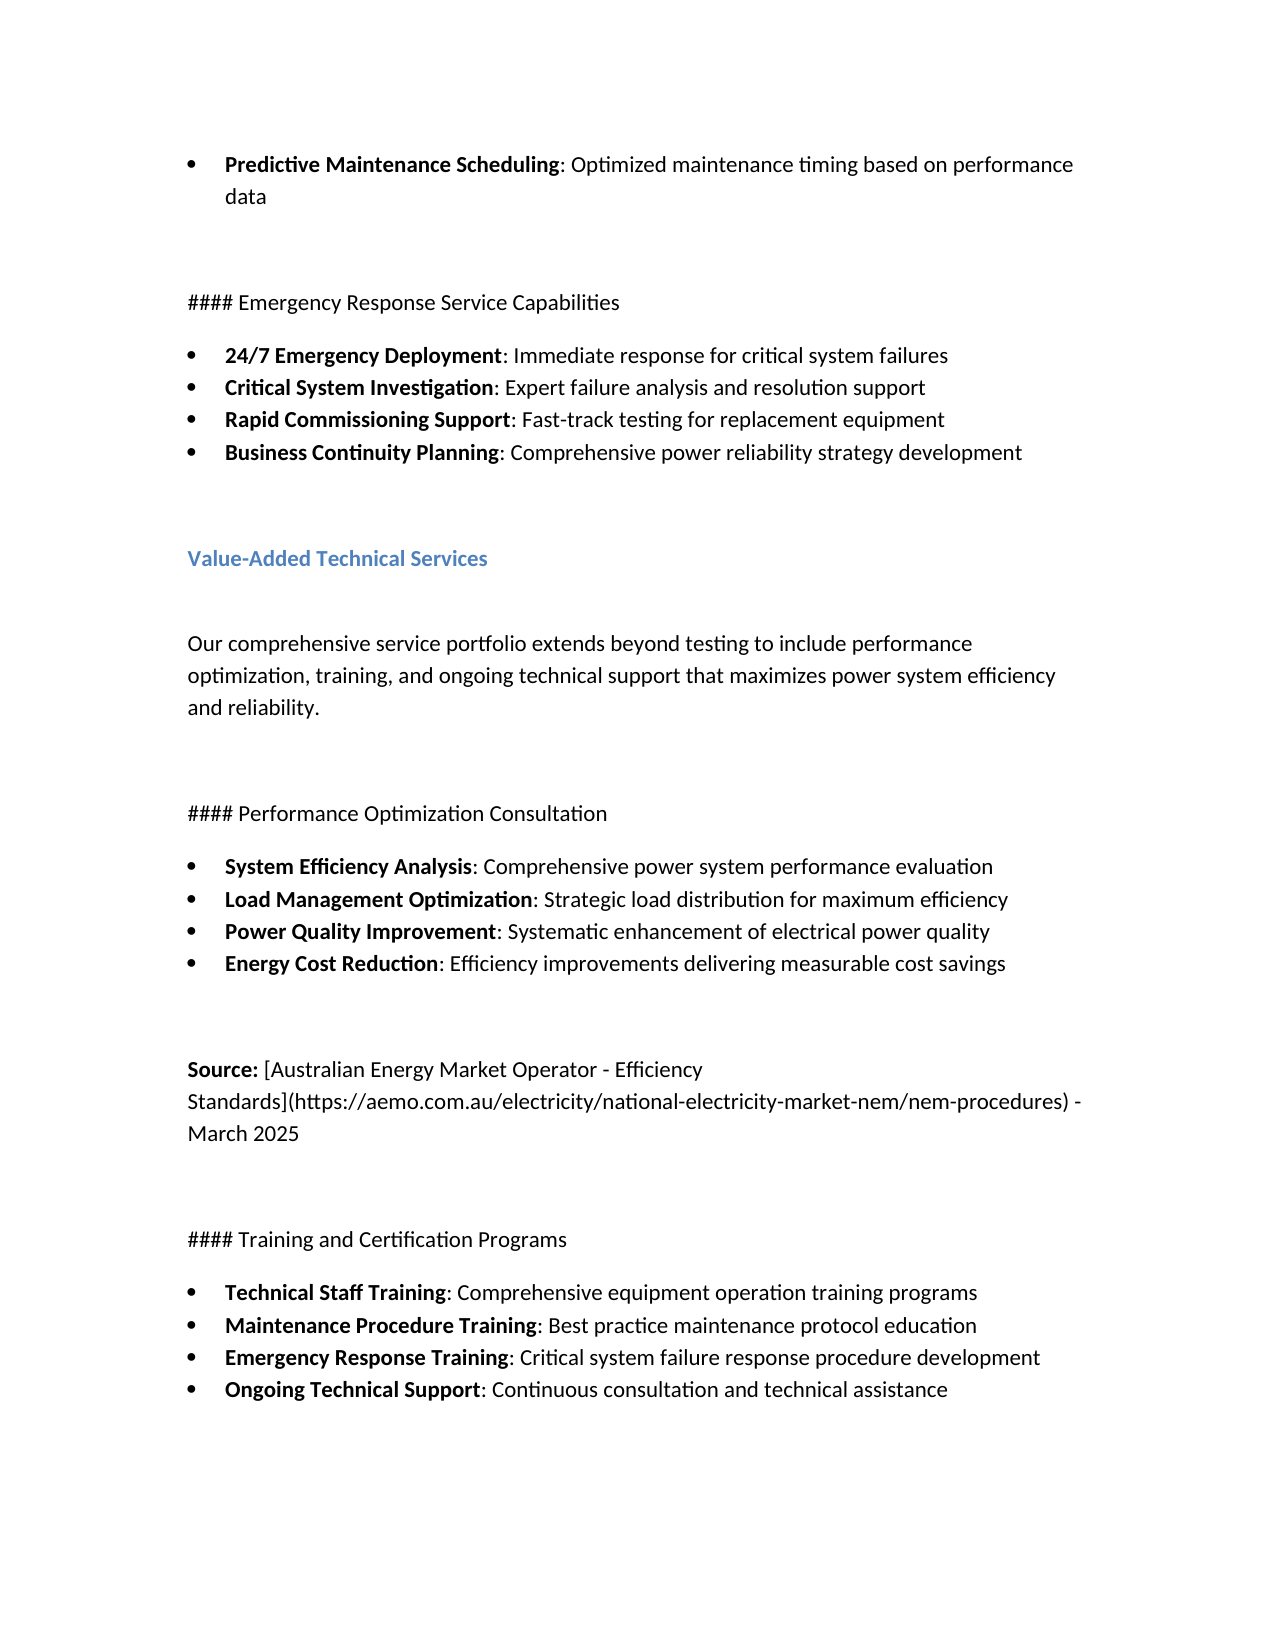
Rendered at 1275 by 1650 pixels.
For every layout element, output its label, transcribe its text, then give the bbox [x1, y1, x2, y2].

list Technical Staff Training: Comprehensive equipment operation training programs [187, 1278, 1087, 1307]
text Our comprehensive service portfolio extends beyond testing to include performance optimization, training, and ongoing technical support that maximizes power system efficiency and reliability. [187, 629, 1087, 721]
text Source: [Australian Energy Market Operator - Efficiency Standards](https://aemo.com.au/electricity/national-electricity-market-nem/nem-procedures) - March 2025 [187, 1055, 1087, 1147]
list Rapid Commissioning Support: Fast-track testing for replacement equipment [187, 406, 1087, 434]
list Energy Cost Reduction: Efficiency improvements delivering measurable cost savings [187, 949, 1087, 977]
list Emergency Response Training: Critical system failure response procedure development [187, 1343, 1087, 1371]
subtitle Value-Added Technical Services [187, 544, 1087, 572]
text #### Training and Certification Programs [187, 1226, 1087, 1253]
list Ongoing Technical Support: Continuous consultation and technical assistance [187, 1375, 1087, 1403]
list Business Continuity Planning: Comprehensive power reliability strategy development [187, 438, 1087, 466]
text #### Emergency Response Service Capabilities [187, 288, 1087, 316]
text #### Performance Optimization Consultation [187, 799, 1087, 827]
list Load Management Optimization: Strategic load distribution for maximum efficiency [187, 885, 1087, 913]
list Critical System Investigation: Expert failure analysis and resolution support [187, 373, 1087, 401]
list Maintenance Procedure Training: Best practice maintenance protocol education [187, 1311, 1087, 1339]
list Power Quality Improvement: Systematic enhancement of electrical power quality [187, 917, 1087, 945]
list 24/7 Emergency Deployment: Immediate response for critical system failures [187, 341, 1087, 369]
list Predictive Maintenance Scheduling: Optimized maintenance timing based on performance data [187, 150, 1087, 210]
list System Efficiency Analysis: Comprehensive power system performance evaluation [187, 852, 1087, 881]
